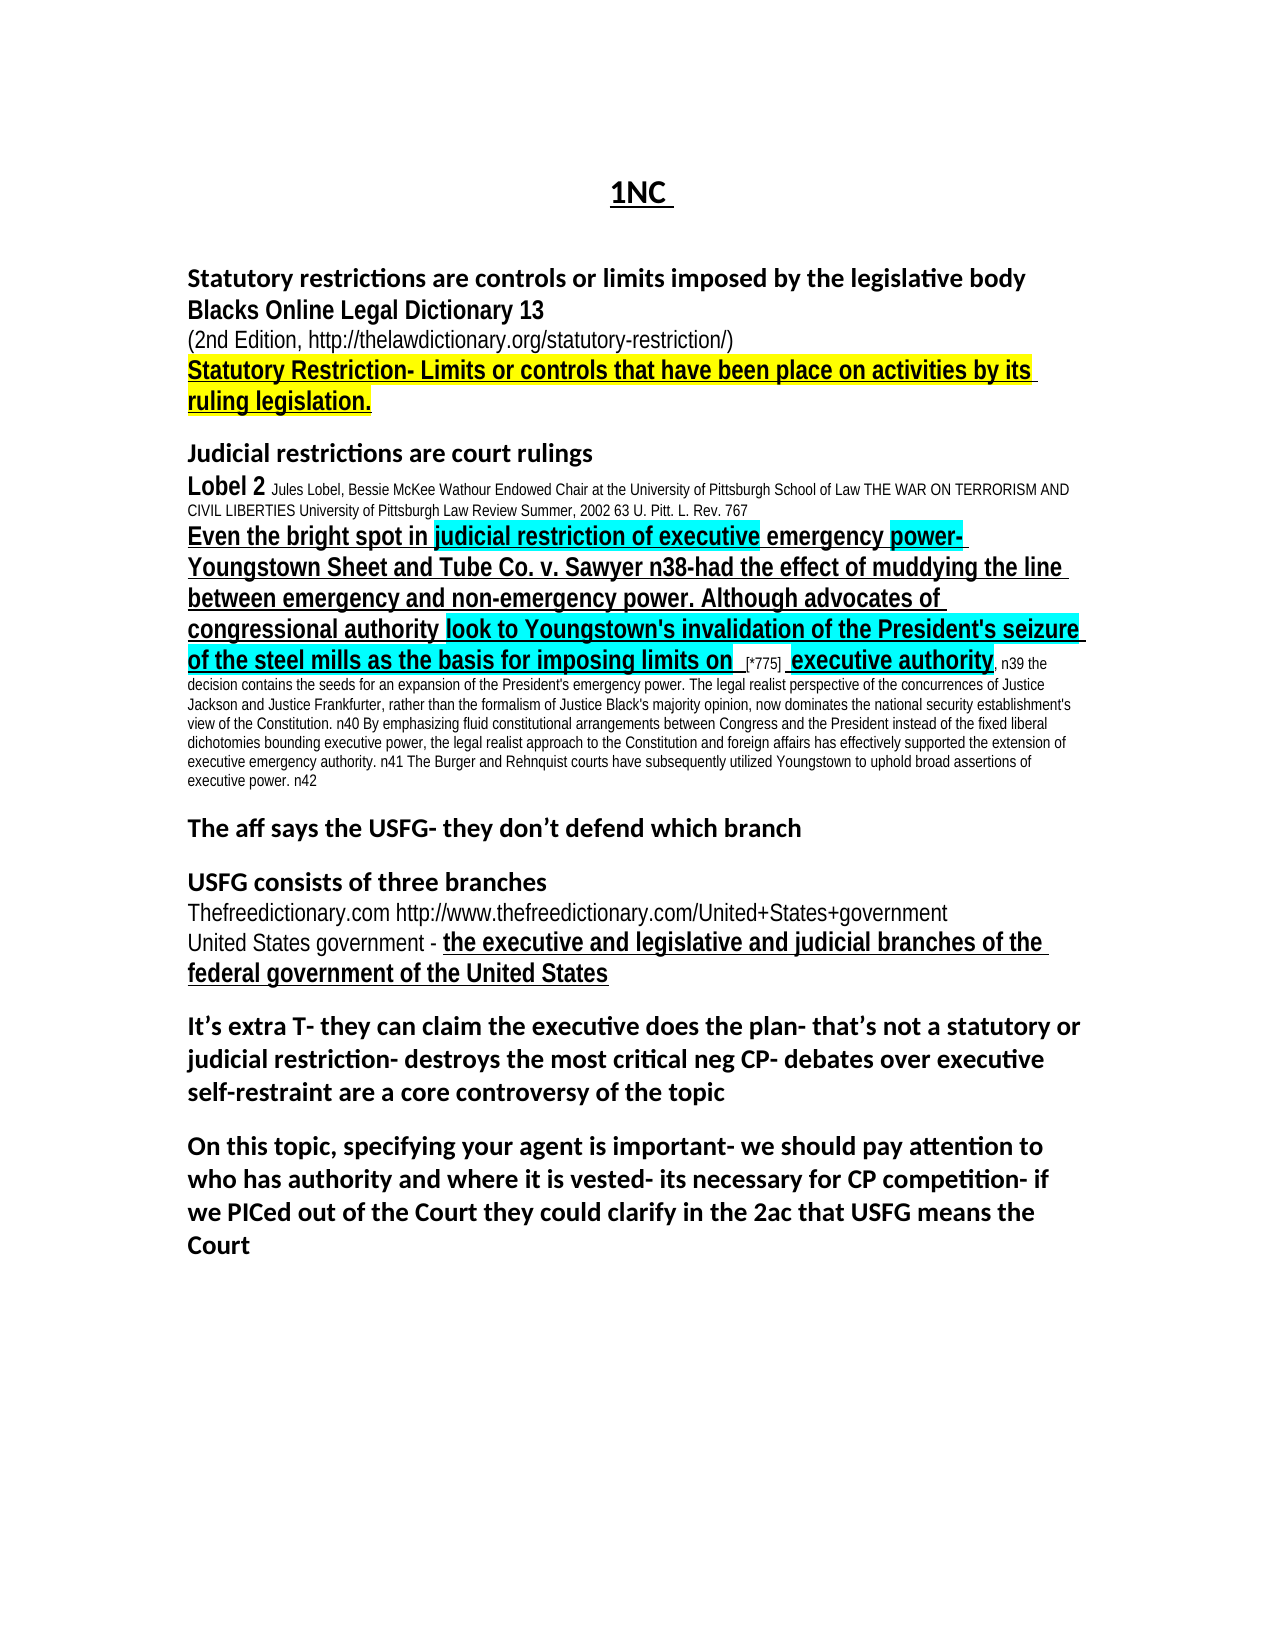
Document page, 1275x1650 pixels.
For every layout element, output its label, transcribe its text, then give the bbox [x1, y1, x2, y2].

subtitle Statutory restrictions are controls or limits imposed by the legislative body [187, 261, 1087, 294]
text Lobel 2 Jules Lobel, Bessie McKee Wathour Endowed Chair at the University of Pittsburgh School of Law THE WAR ON TERRORISM AND CIVIL LIBERTIES University of Pittsburgh Law Review Summer, 2002 63 U. Pitt. L. Rev. 767 [187, 470, 1087, 520]
text Statutory Restriction- Limits or controls that have been place on activities by its ruling legislation. [371, 354, 1087, 416]
subtitle On this topic, specifying your agent is important- we should pay attention to who has authority and where it is vested- its necessary for CP competition- if we PICed out of the Court they could clarify in the 2ac that USFG means the Court [187, 1129, 1087, 1261]
text Even the bright spot in judicial restriction of executive emergency power- Youngstown Sheet and Tube Co. v. Sawyer n38-had the effect of muddying the line between emergency and non-emergency power. Although advocates of congressional authority look to Youngstown's invalidation of the President's seizure of the steel mills as the basis for imposing limits on [*775] executive authority, n39 the decision contains the seeds for an expansion of the President's emergency power. The legal realist perspective of the concurrences of Justice Jackson and Justice Frankfurter, rather than the formalism of Justice Black's majority opinion, now dominates the national security establishment's view of the Constitution. n40 By emphasizing fluid constitutional arrangements between Congress and the President instead of the fixed liberal dichotomies bounding executive power, the legal realist approach to the Constitution and foreign affairs has effectively supported the extension of executive emergency authority. n41 The Burger and Rehnquist courts have subsequently utilized Youngstown to uphold broad assertions of executive power. n42 [187, 520, 1087, 790]
subtitle It’s extra T- they can claim the executive does the plan- that’s not a statutory or judicial restriction- destroys the most critical neg CP- debates over executive self-restraint are a core controversy of the topic [187, 1009, 1087, 1108]
text Thefreedictionary.com http://www.thefreedictionary.com/United+States+government [187, 898, 1087, 926]
subtitle Judicial restrictions are court rulings [187, 437, 1087, 470]
text Blacks Online Legal Dictionary 13 [187, 294, 1087, 325]
subtitle USFG consists of three branches [187, 865, 1087, 898]
text United States government - the executive and legislative and judicial branches of the federal government of the United States [187, 926, 1087, 988]
text (2nd Edition, http://thelawdictionary.org/statutory-restriction/) [187, 325, 1087, 354]
subtitle 1NC [187, 171, 1087, 212]
subtitle The aff says the USFG- they don’t defend which branch [187, 811, 1087, 844]
